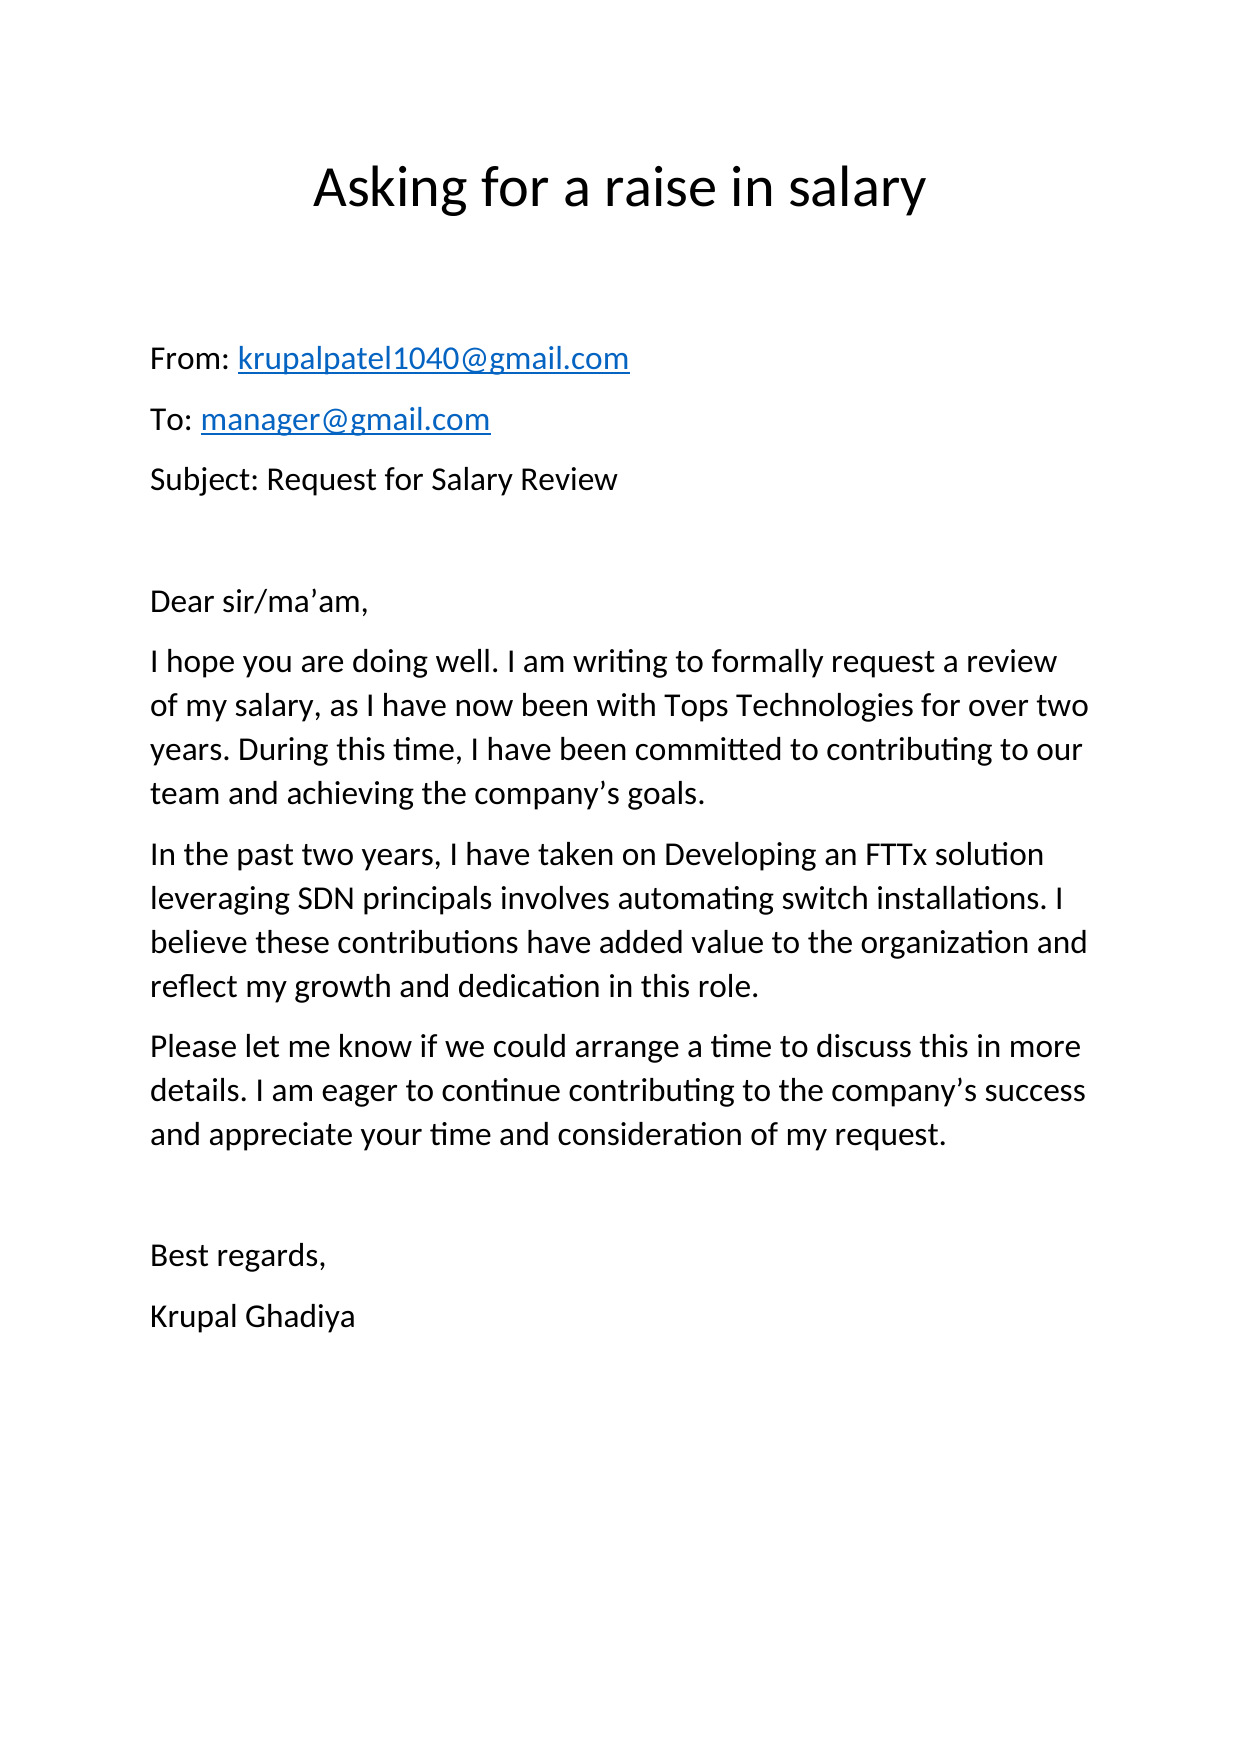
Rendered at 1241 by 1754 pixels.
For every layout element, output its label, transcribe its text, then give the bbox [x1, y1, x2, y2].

text To: manager@gmail.com [150, 398, 1090, 438]
text Please let me know if we could arrange a time to discuss this in more details. I am eager to continue contributing to the company’s success and appreciate your time and consideration of my request. [150, 1025, 1090, 1154]
text In the past two years, I have taken on Developing an FTTx solution leveraging SDN principals involves automating switch installations. I believe these contributions have added value to the organization and reflect my growth and dedication in this role. [150, 833, 1090, 1005]
text Best regards, [150, 1234, 1090, 1275]
text Asking for a raise in salary [150, 150, 1090, 221]
text Dear sir/ma’am, [150, 579, 1090, 620]
text I hope you are doing well. I am writing to formally request a review of my salary, as I have now been with Tops Technologies for over two years. During this time, I have been committed to contributing to our team and achieving the company’s goals. [150, 640, 1090, 813]
text From: krupalpatel1040@gmail.com [150, 337, 1090, 378]
text Krupal Ghadiya [150, 1295, 1090, 1336]
text Subject: Request for Salary Review [150, 458, 1090, 499]
